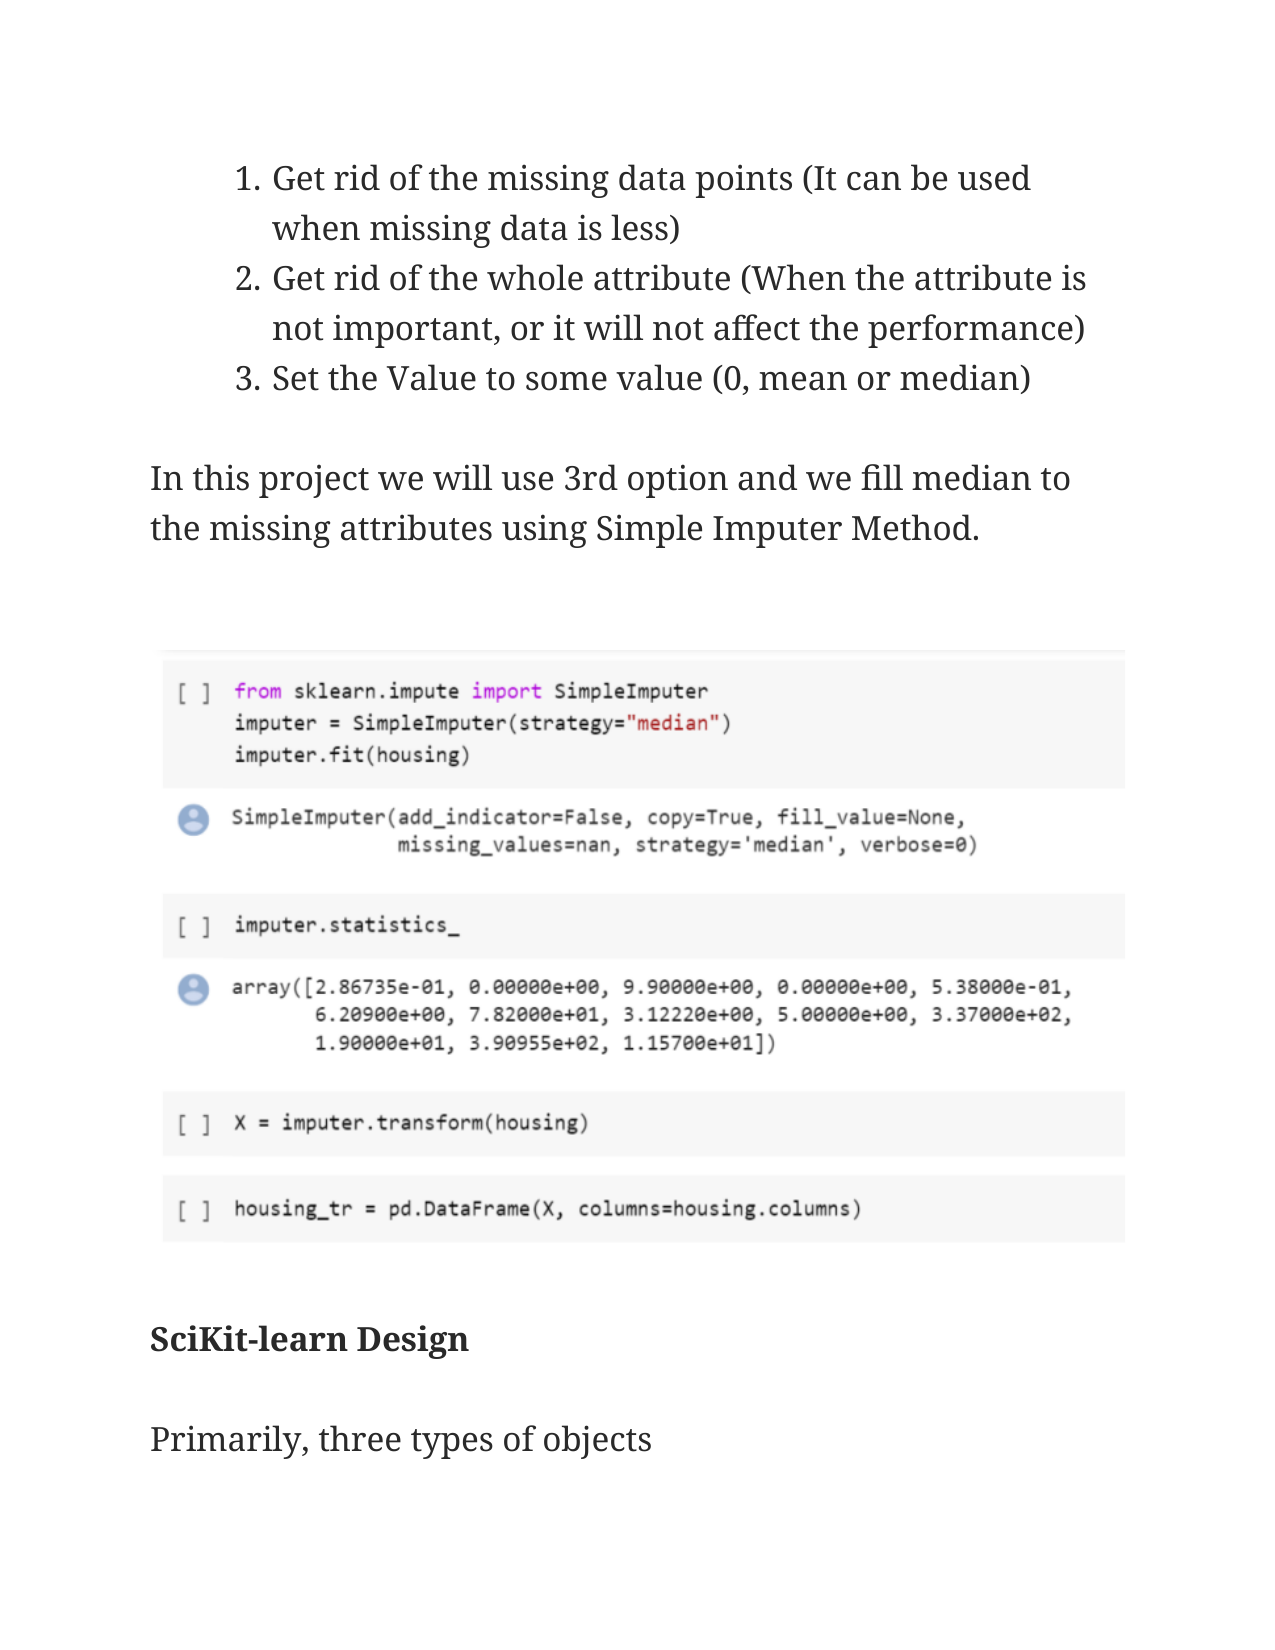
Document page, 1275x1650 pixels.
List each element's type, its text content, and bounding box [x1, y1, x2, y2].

list Set the Value to some value (0, mean or median) [234, 350, 1125, 400]
picture [150, 650, 1125, 1260]
text Primarily, three types of objects [150, 1412, 1125, 1462]
list Get rid of the missing data points (It can be used when missing data is less) [234, 150, 1125, 250]
text SciKit-learn Design [150, 1312, 1125, 1362]
text In this project we will use 3rd option and we fill median to the missing attributes using Simple Imputer Method. [150, 450, 1125, 550]
list Get rid of the whole attribute (When the attribute is not important, or it will not affect the performance) [234, 250, 1125, 350]
